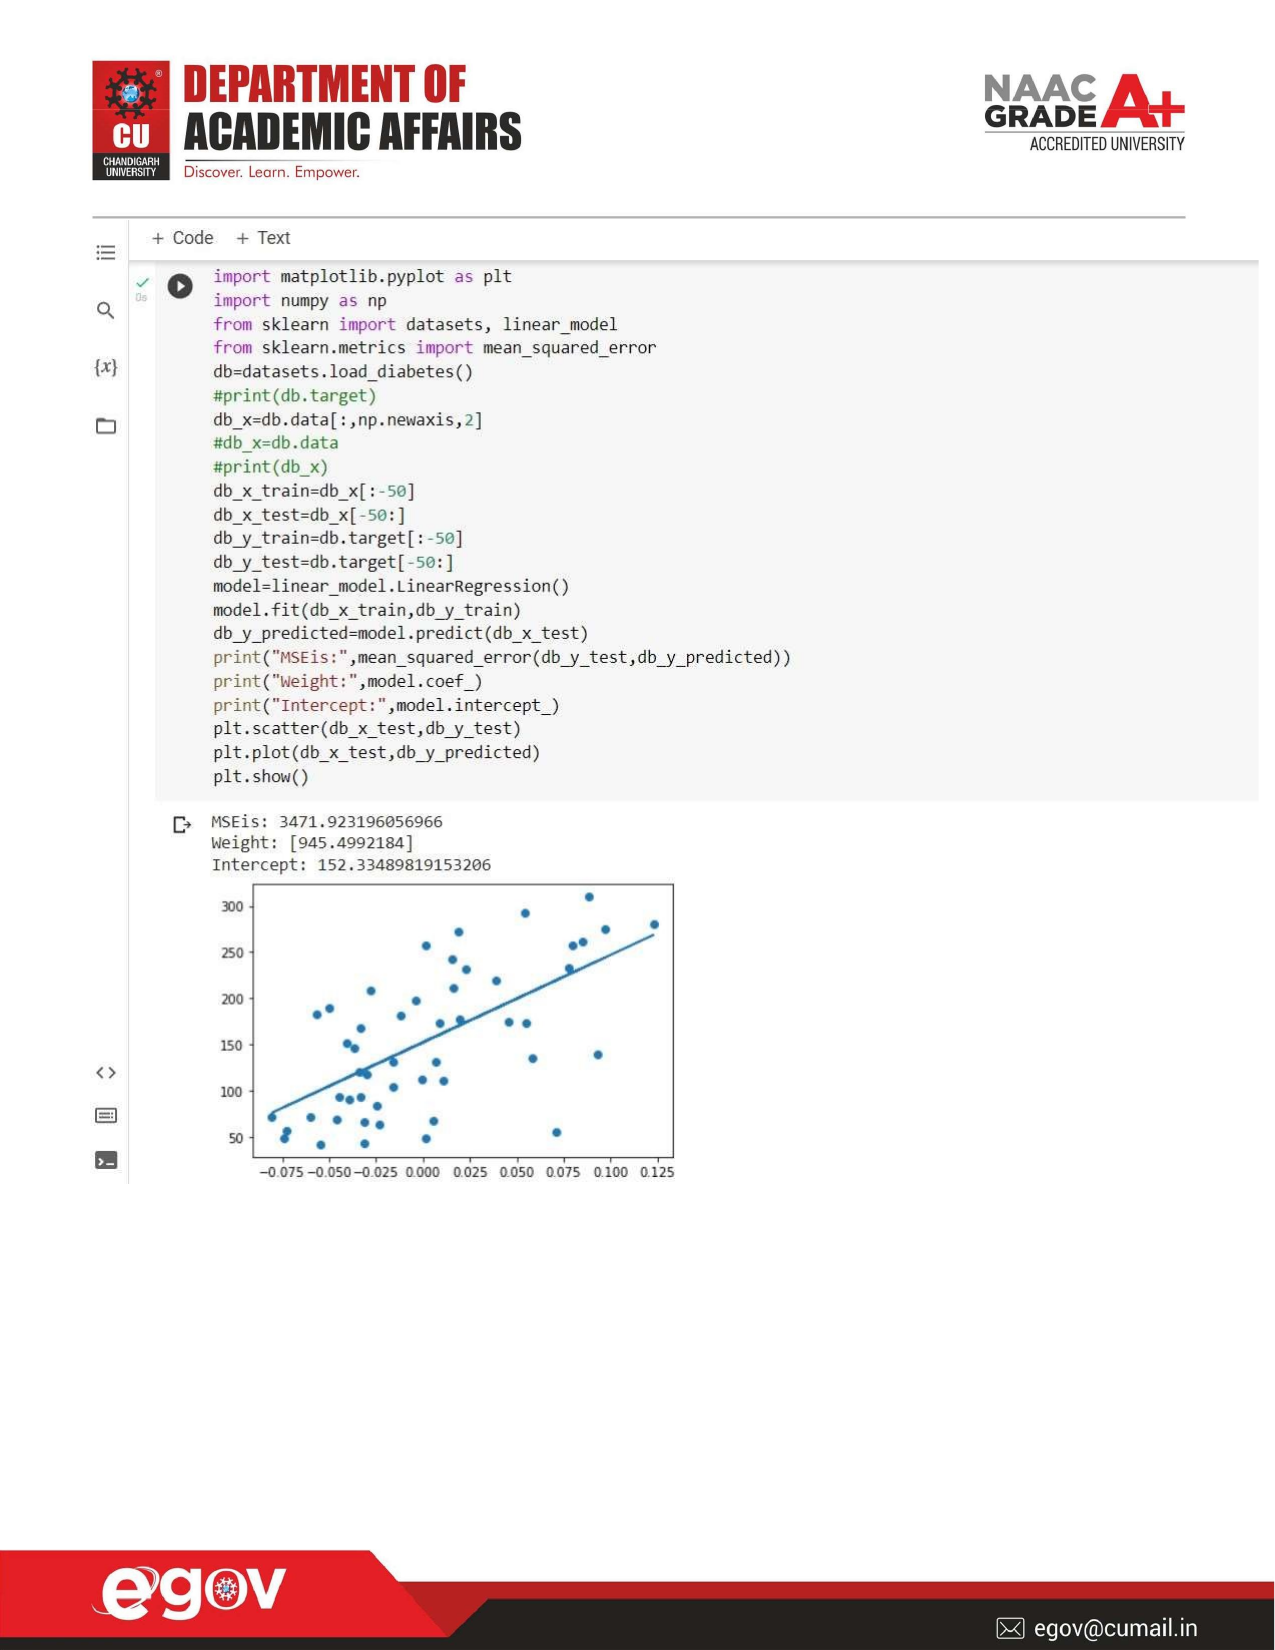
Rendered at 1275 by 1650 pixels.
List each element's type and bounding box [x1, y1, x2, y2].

picture [0, 0, 1275, 219]
picture [0, 1549, 1275, 1650]
picture [82, 220, 1259, 1184]
